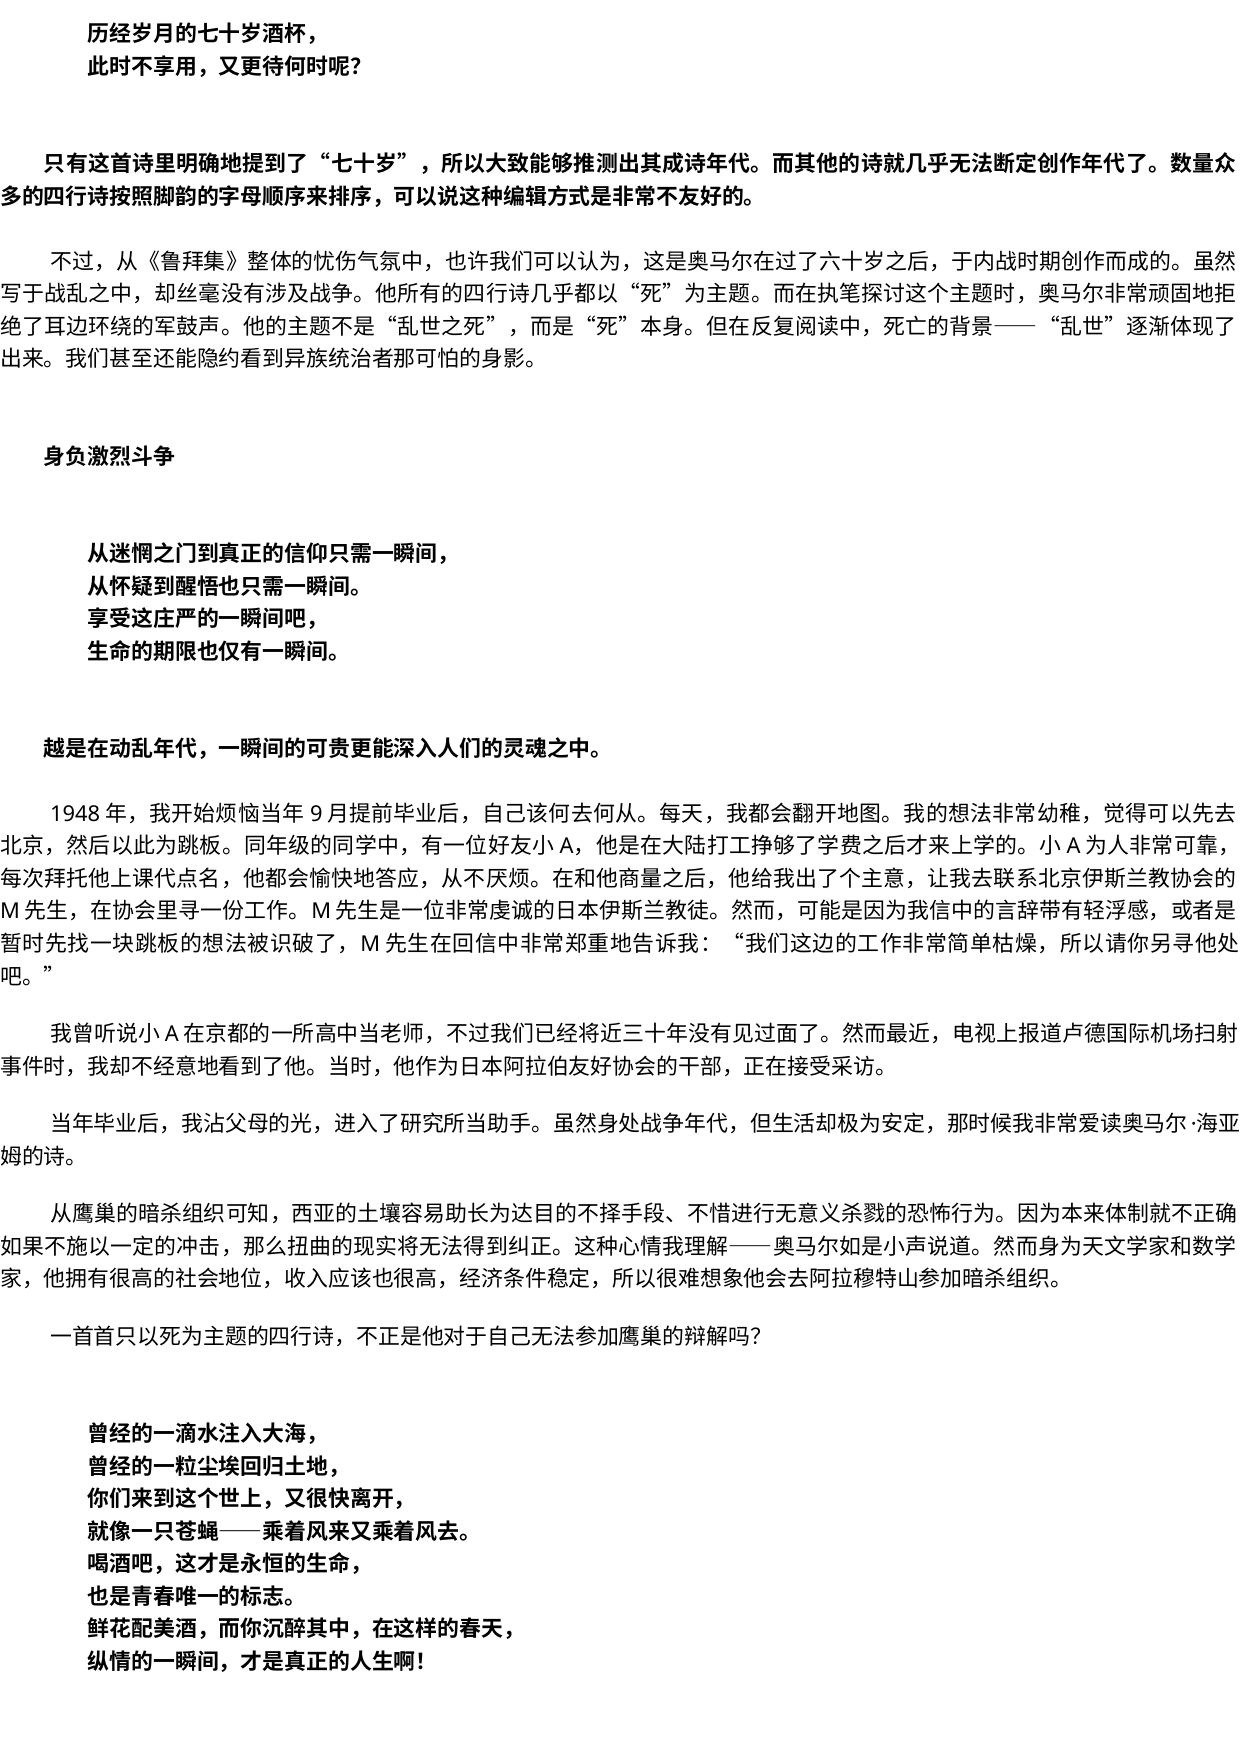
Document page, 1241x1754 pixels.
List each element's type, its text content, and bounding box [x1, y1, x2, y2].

text 从迷惘之门到真正的信仰只需一瞬间， 从怀疑到醒悟也只需一瞬间。 享受这庄严的一瞬间吧， 生命的期限也仅有一瞬间。 [87, 536, 1240, 666]
text 我曾听说小A在京都的一所高中当老师，不过我们已经将近三十年没有见过面了。然而最近，电视上报道卢德国际机场扫射事件时，我却不经意地看到了他。当时，他作为日本阿拉伯友好协会的干部，正在接受采访。 [0, 1016, 1240, 1081]
text 只有这首诗里明确地提到了“七十岁”，所以大致能够推测出其成诗年代。而其他的诗就几乎无法断定创作年代了。数量众多的四行诗按照脚韵的字母顺序来排序，可以说这种编辑方式是非常不友好的。 [0, 146, 1240, 211]
text 一首首只以死为主题的四行诗，不正是他对于自己无法参加鹰巢的辩解吗？ [0, 1318, 1240, 1351]
text 从鹰巢的暗杀组织可知，西亚的土壤容易助长为达目的不择手段、不惜进行无意义杀戮的恐怖行为。因为本来体制就不正确，如果不施以一定的冲击，那么扭曲的现实将无法得到纠正。这种心情我理解——奥马尔如是小声说道。然而身为天文学家和数学家，他拥有很高的社会地位，收入应该也很高，经济条件稳定，所以很难想象他会去阿拉穆特山参加暗杀组织。 [0, 1196, 1240, 1293]
text 身负激烈斗争 [0, 438, 1240, 471]
text 越是在动乱年代，一瞬间的可贵更能深入人们的灵魂之中。 [0, 731, 1240, 763]
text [87, 16, 1240, 81]
text 不过，从《鲁拜集》整体的忧伤气氛中，也许我们可以认为，这是奥马尔在过了六十岁之后，于内战时期创作而成的。虽然写于战乱之中，却丝毫没有涉及战争。他所有的四行诗几乎都以“死”为主题。而在执笔探讨这个主题时，奥马尔非常顽固地拒绝了耳边环绕的军鼓声。他的主题不是“乱世之死”，而是“死”本身。但在反复阅读中，死亡的背景——“乱世”逐渐体现了出来。我们甚至还能隐约看到异族统治者那可怕的身影。 [0, 243, 1240, 373]
text 曾经的一滴水注入大海， 曾经的一粒尘埃回归土地， 你们来到这个世上，又很快离开， 就像一只苍蝇——乘着风来又乘着风去。 喝酒吧，这才是永恒的生命， 也是青春唯一的标志。 鲜花配美酒，而你沉醉其中，在这样的春天， 纵情的一瞬间，才是真正的人生啊！ [87, 1416, 1240, 1676]
text 当年毕业后，我沾父母的光，进入了研究所当助手。虽然身处战争年代，但生活却极为安定，那时候我非常爱读奥马尔·海亚姆的诗。 [0, 1106, 1240, 1171]
text 1948年，我开始烦恼当年9月提前毕业后，自己该何去何从。每天，我都会翻开地图。我的想法非常幼稚，觉得可以先去北京，然后以此为跳板。同年级的同学中，有一位好友小A，他是在大陆打工挣够了学费之后才来上学的。小A为人非常可靠，每次拜托他上课代点名，他都会愉快地答应，从不厌烦。在和他商量之后，他给我出了个主意，让我去联系北京伊斯兰教协会的M先生，在协会里寻一份工作。M先生是一位非常虔诚的日本伊斯兰教徒。然而，可能是因为我信中的言辞带有轻浮感，或者是暂时先找一块跳板的想法被识破了，M先生在回信中非常郑重地告诉我：“我们这边的工作非常简单枯燥，所以请你另寻他处吧。” [0, 796, 1240, 991]
